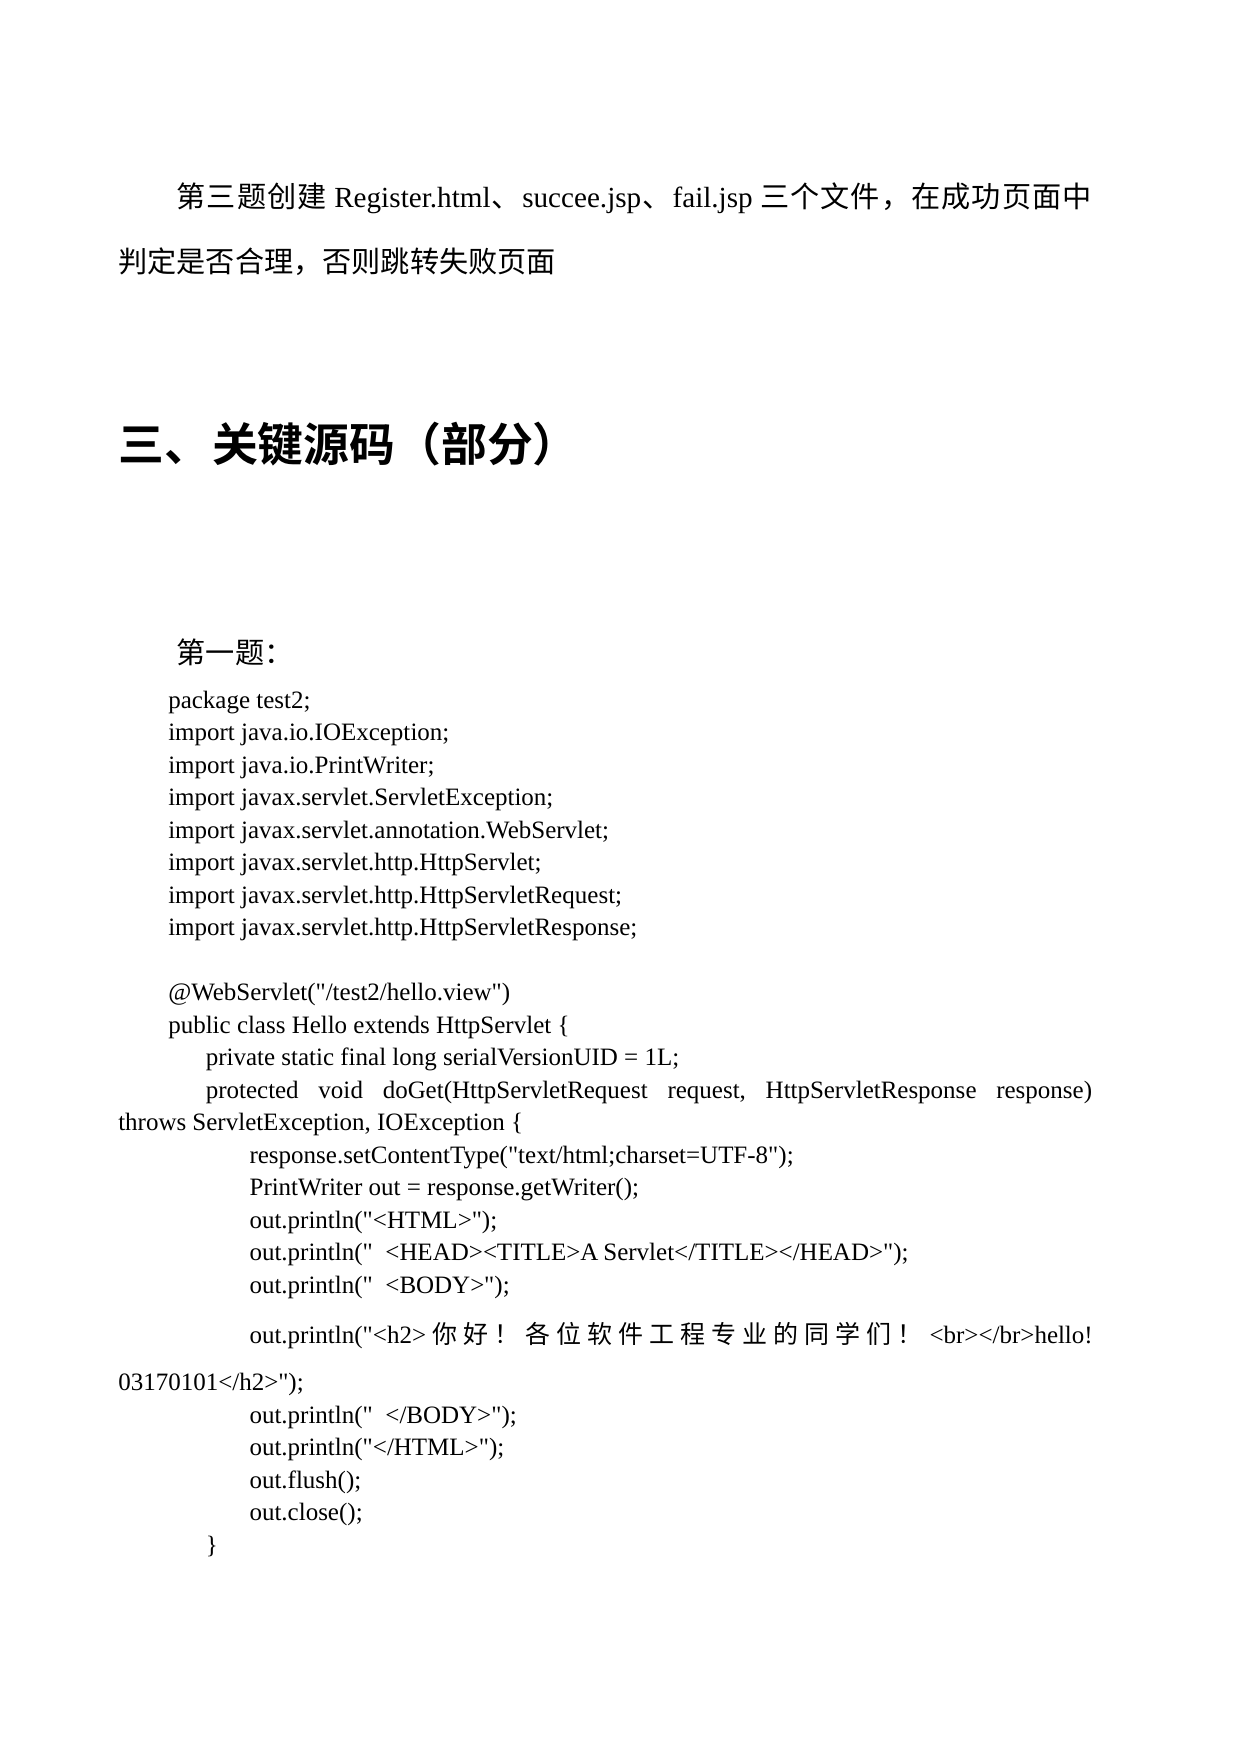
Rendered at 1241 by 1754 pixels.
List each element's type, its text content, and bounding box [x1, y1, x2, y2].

list 第三题创建Register.html、succee.jsp、fail.jsp三个文件，在成功页面中判定是否合理，否则跳转失败页面 [118, 162, 1093, 292]
list response.setContentType("text/html;charset=UTF-8"); [118, 1138, 1093, 1170]
list import java.io.PrintWriter; [118, 748, 1093, 780]
list PrintWriter out = response.getWriter(); [118, 1170, 1093, 1203]
list import javax.servlet.http.HttpServlet; [118, 845, 1093, 878]
list import javax.servlet.http.HttpServletResponse; [118, 910, 1093, 943]
list out.println("<h2>你好！各位软件工程专业的同学们！<br></br>hello!03170101</h2>"); [118, 1300, 1093, 1398]
list 第一题： [118, 618, 1093, 683]
list out.println("<HTML>"); [118, 1203, 1093, 1235]
list import java.io.IOException; [118, 715, 1093, 748]
list } [118, 1528, 1093, 1560]
list out.close(); [118, 1495, 1093, 1528]
list import javax.servlet.annotation.WebServlet; [118, 813, 1093, 845]
list out.println(" <HEAD><TITLE>A Servlet</TITLE></HEAD>"); [118, 1235, 1093, 1268]
list import javax.servlet.ServletException; [118, 780, 1093, 813]
list out.println("</HTML>"); [118, 1430, 1093, 1463]
list protected void doGet(HttpServletRequest request, HttpServletResponse response) throws ServletException, IOException { [118, 1073, 1093, 1138]
subtitle 关键源码（部分） [118, 392, 1093, 490]
list out.flush(); [118, 1463, 1093, 1495]
list out.println(" <BODY>"); [118, 1268, 1093, 1300]
list private static final long serialVersionUID = 1L; [118, 1040, 1093, 1073]
list out.println(" </BODY>"); [118, 1398, 1093, 1430]
list @WebServlet("/test2/hello.view") [118, 975, 1093, 1008]
list public class Hello extends HttpServlet { [118, 1008, 1093, 1040]
list package test2; [118, 683, 1093, 715]
list import javax.servlet.http.HttpServletRequest; [118, 878, 1093, 910]
